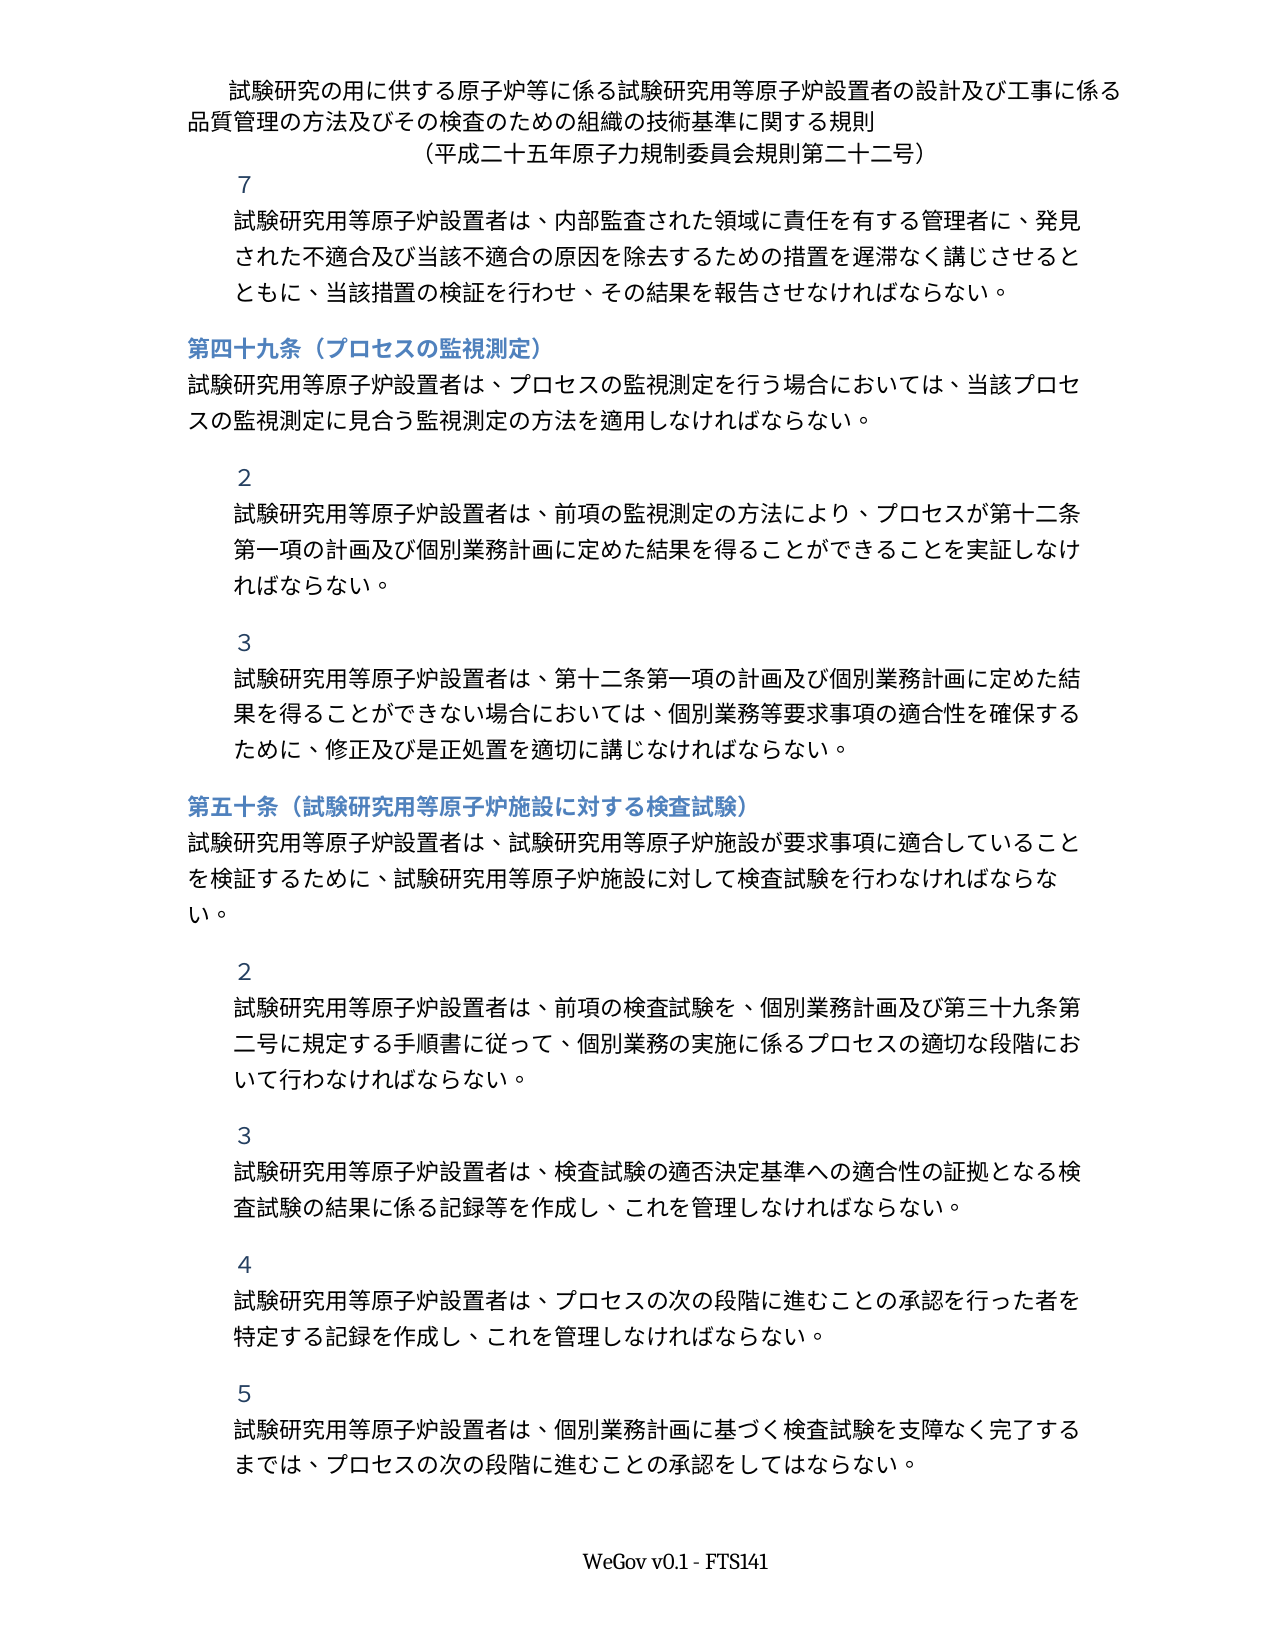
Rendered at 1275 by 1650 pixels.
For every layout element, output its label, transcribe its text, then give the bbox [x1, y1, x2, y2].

text 試験研究用等原子炉設置者は、検査試験の適否決定基準への適合性の証拠となる検査試験の結果に係る記録等を作成し、これを管理しなければならない。 [233, 1156, 1087, 1223]
text 試験研究用等原子炉設置者は、試験研究用等原子炉施設が要求事項に適合していることを検証するために、試験研究用等原子炉施設に対して検査試験を行わなければならない。 [187, 827, 1087, 930]
text 試験研究用等原子炉設置者は、前項の監視測定の方法により、プロセスが第十二条第一項の計画及び個別業務計画に定めた結果を得ることができることを実証しなければならない。 [233, 498, 1087, 601]
subtitle ７ [233, 169, 1087, 200]
text 試験研究用等原子炉設置者は、プロセスの次の段階に進むことの承認を行った者を特定する記録を作成し、これを管理しなければならない。 [233, 1285, 1087, 1352]
text 試験研究用等原子炉設置者は、個別業務計画に基づく検査試験を支障なく完了するまでは、プロセスの次の段階に進むことの承認をしてはならない。 [233, 1413, 1087, 1481]
text 試験研究用等原子炉設置者は、前項の検査試験を、個別業務計画及び第三十九条第二号に規定する手順書に従って、個別業務の実施に係るプロセスの適切な段階において行わなければならない。 [233, 992, 1087, 1095]
subtitle ４ [233, 1249, 1087, 1280]
subtitle ３ [233, 1120, 1087, 1152]
subtitle 第五十条（試験研究用等原子炉施設に対する検査試験） [187, 791, 1087, 822]
text 試験研究用等原子炉設置者は、内部監査された領域に責任を有する管理者に、発見された不適合及び当該不適合の原因を除去するための措置を遅滞なく講じさせるとともに、当該措置の検証を行わせ、その結果を報告させなければならない。 [233, 205, 1087, 308]
text 試験研究用等原子炉設置者は、プロセスの監視測定を行う場合においては、当該プロセスの監視測定に見合う監視測定の方法を適用しなければならない。 [187, 369, 1087, 436]
subtitle ２ [233, 956, 1087, 987]
text 試験研究用等原子炉設置者は、第十二条第一項の計画及び個別業務計画に定めた結果を得ることができない場合においては、個別業務等要求事項の適合性を確保するために、修正及び是正処置を適切に講じなければならない。 [233, 662, 1087, 766]
subtitle ２ [233, 462, 1087, 493]
subtitle 第四十九条（プロセスの監視測定） [187, 333, 1087, 364]
subtitle ５ [233, 1378, 1087, 1409]
subtitle ３ [233, 627, 1087, 658]
